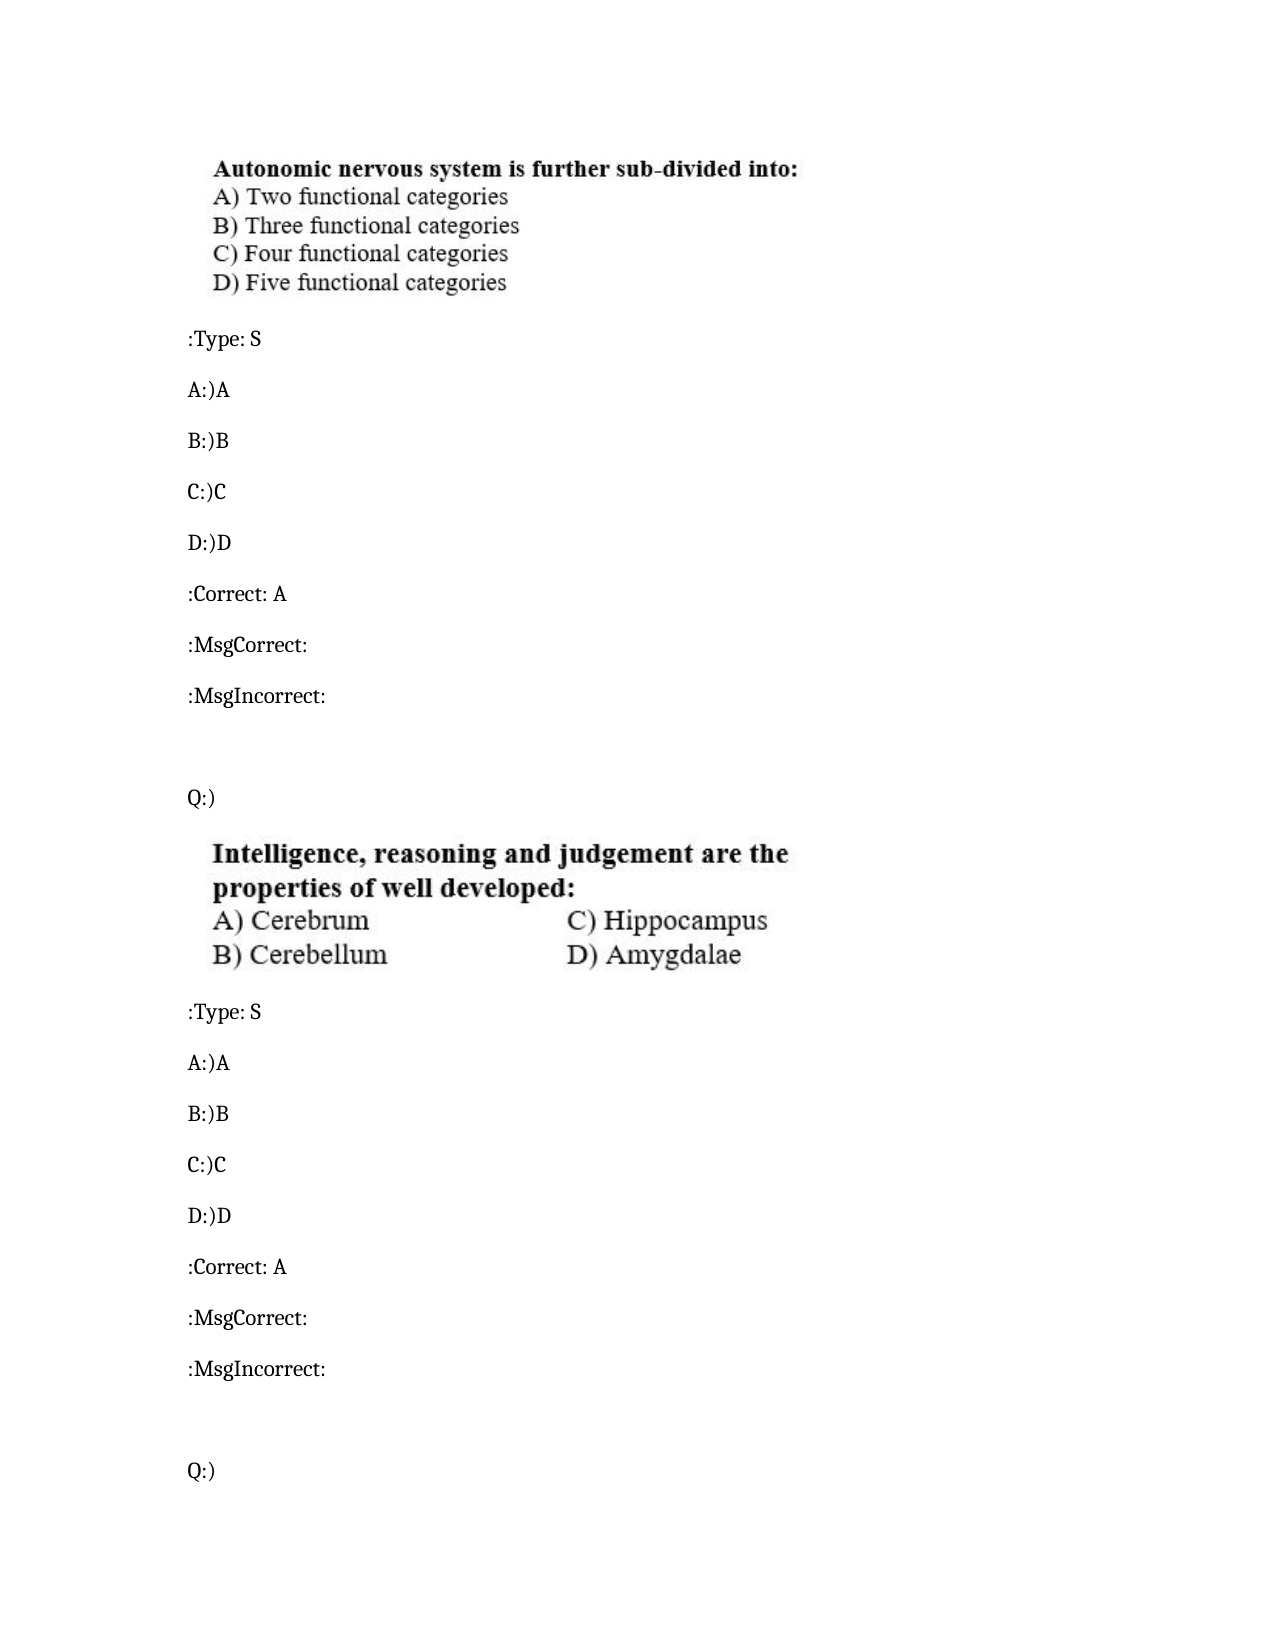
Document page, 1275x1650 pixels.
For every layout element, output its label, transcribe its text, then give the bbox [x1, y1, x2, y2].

text A:)A [187, 376, 1087, 403]
text :Type: S [187, 999, 1087, 1025]
text D:)D [187, 1203, 1087, 1229]
text :Correct: A [187, 581, 1087, 607]
text C:)C [187, 1152, 1087, 1178]
picture [206, 835, 807, 975]
text B:)B [187, 427, 1087, 454]
text B:)B [187, 1101, 1087, 1127]
text :Type: S [187, 325, 1087, 352]
text :MsgIncorrect: [187, 1356, 1087, 1382]
text :Correct: A [187, 1254, 1087, 1280]
text A:)A [187, 1050, 1087, 1076]
text :MsgCorrect: [187, 632, 1087, 658]
text C:)C [187, 478, 1087, 505]
text :MsgIncorrect: [187, 683, 1087, 709]
text D:)D [187, 529, 1087, 556]
text :MsgCorrect: [187, 1305, 1087, 1331]
picture [206, 150, 807, 301]
text Q:) [187, 1458, 1087, 1484]
text Q:) [187, 785, 1087, 811]
